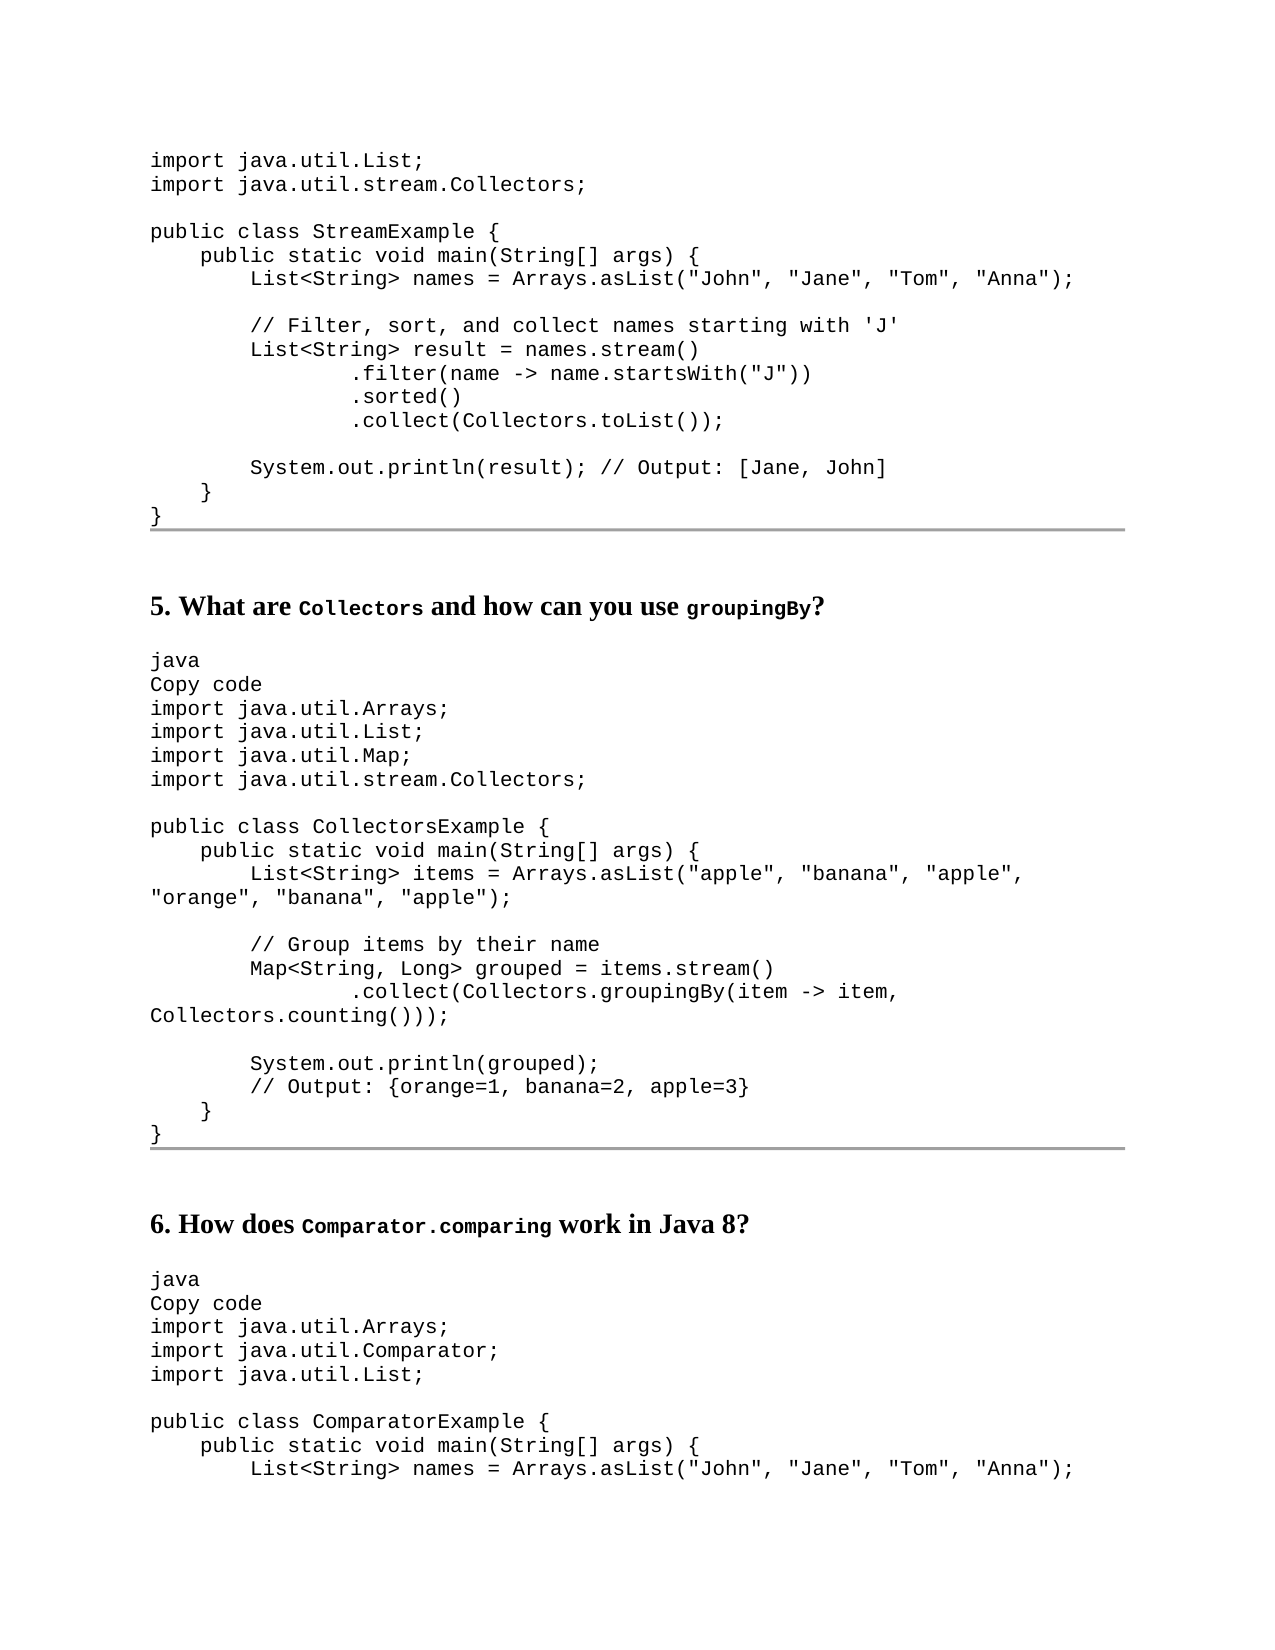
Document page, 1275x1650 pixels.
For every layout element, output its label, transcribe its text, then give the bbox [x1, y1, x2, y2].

text import java.util.Arrays; [150, 1317, 1125, 1340]
text System.out.println(grouped); [150, 1052, 1125, 1076]
text public class ComparatorExample { [150, 1411, 1125, 1435]
text List<String> names = Arrays.asList("John", "Jane", "Tom", "Anna"); [150, 268, 1125, 292]
text public static void main(String[] args) { [150, 840, 1125, 863]
text java [150, 1269, 1125, 1293]
text import java.util.stream.Collectors; [150, 769, 1125, 792]
text } [150, 505, 1125, 528]
text import java.util.stream.Collectors; [150, 174, 1125, 197]
text } [150, 481, 1125, 505]
text // Group items by their name [150, 934, 1125, 958]
text import java.util.List; [150, 150, 1125, 174]
text 6. How does Comparator.comparing work in Java 8? [150, 1207, 1125, 1240]
text Copy code [150, 1293, 1125, 1317]
text import java.util.List; [150, 1364, 1125, 1387]
text import java.util.List; [150, 721, 1125, 745]
text public static void main(String[] args) { [150, 244, 1125, 268]
text .sorted() [150, 386, 1125, 410]
text } [150, 1100, 1125, 1123]
text 5. What are Collectors and how can you use groupingBy? [150, 589, 1125, 621]
text .collect(Collectors.groupingBy(item -> item, Collectors.counting())); [150, 982, 1125, 1029]
text public class CollectorsExample { [150, 816, 1125, 840]
text public class StreamExample { [150, 221, 1125, 244]
text .filter(name -> name.startsWith("J")) [150, 363, 1125, 386]
text Copy code [150, 674, 1125, 698]
text List<String> names = Arrays.asList("John", "Jane", "Tom", "Anna"); [150, 1458, 1125, 1482]
text java [150, 651, 1125, 674]
text import java.util.Arrays; [150, 698, 1125, 721]
text } [150, 1123, 1125, 1147]
text Map<String, Long> grouped = items.stream() [150, 958, 1125, 982]
text // Output: {orange=1, banana=2, apple=3} [150, 1076, 1125, 1100]
text List<String> items = Arrays.asList("apple", "banana", "apple", "orange", "banana", "apple"); [150, 863, 1125, 911]
text public static void main(String[] args) { [150, 1435, 1125, 1458]
text System.out.println(result); // Output: [Jane, John] [150, 457, 1125, 481]
text .collect(Collectors.toList()); [150, 410, 1125, 434]
text List<String> result = names.stream() [150, 339, 1125, 363]
text // Filter, sort, and collect names starting with 'J' [150, 316, 1125, 339]
text import java.util.Map; [150, 745, 1125, 769]
text import java.util.Comparator; [150, 1340, 1125, 1364]
